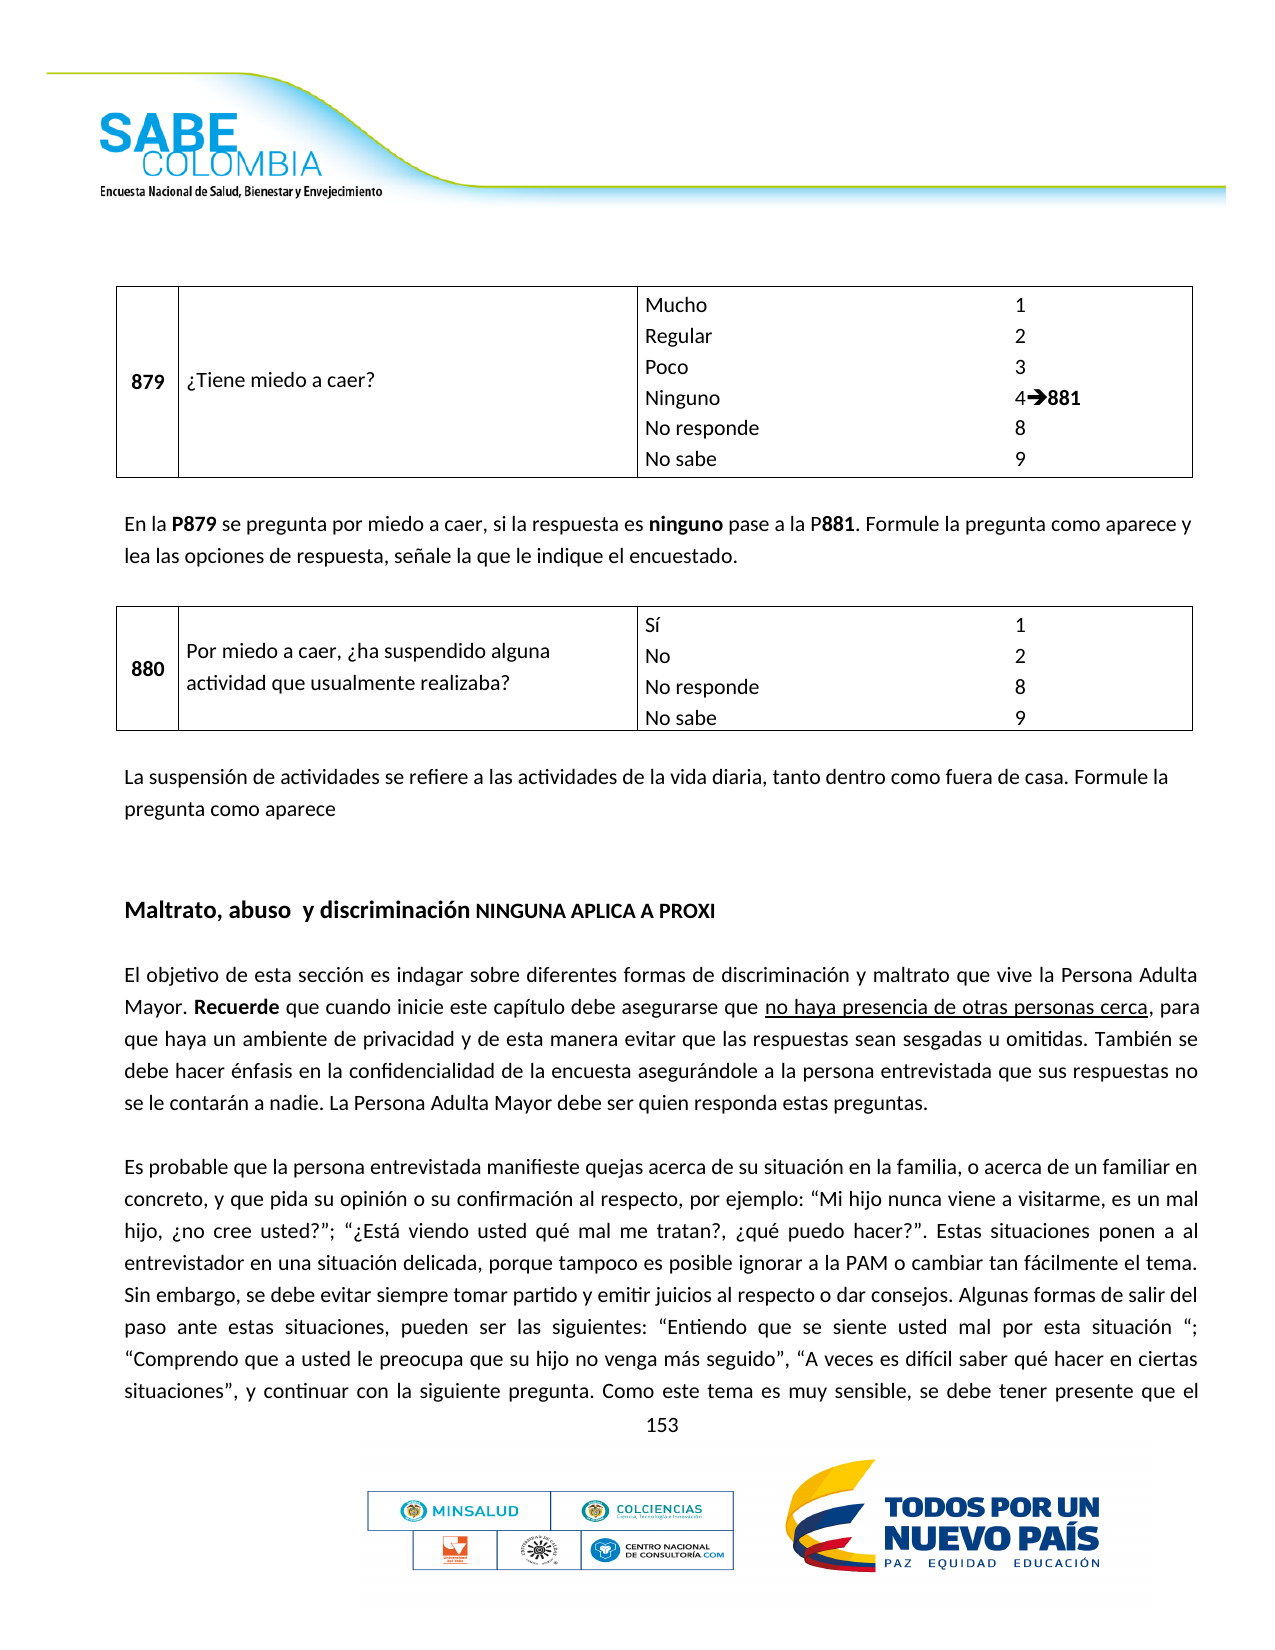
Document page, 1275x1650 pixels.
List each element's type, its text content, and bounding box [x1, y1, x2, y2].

text La suspensión de actividades se refiere a las actividades de la vida diaria, tanto dentro como fuera de casa. Formule la pregunta como aparece [124, 763, 1200, 822]
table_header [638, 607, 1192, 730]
text En la P879 se pregunta por miedo a caer, si la respuesta es ninguno pase a la P881. Formule la pregunta como aparece y lea las opciones de respuesta, señale la que le indique el encuestado. [124, 510, 1200, 569]
text El objetivo de esta sección es indagar sobre diferentes formas de discriminación y maltrato que vive la Persona Adulta Mayor. Recuerde que cuando inicie este capítulo debe asegurarse que no haya presencia de otras personas cerca, para que haya un ambiente de privacidad y de esta manera evitar que las respuestas sean sesgadas u omitidas. También se debe hacer énfasis en la confidencialidad de la encuesta asegurándole a la persona entrevistada que sus respuestas no se le contarán a nadie. La Persona Adulta Mayor debe ser quien responda estas preguntas. [124, 961, 1200, 1116]
picture [44, 46, 1226, 235]
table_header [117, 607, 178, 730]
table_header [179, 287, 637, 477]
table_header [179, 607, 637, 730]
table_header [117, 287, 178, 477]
text Maltrato, abuso y discriminación NINGUNA APLICA A PROXI [124, 894, 1200, 925]
picture [358, 1439, 1151, 1615]
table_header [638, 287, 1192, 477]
